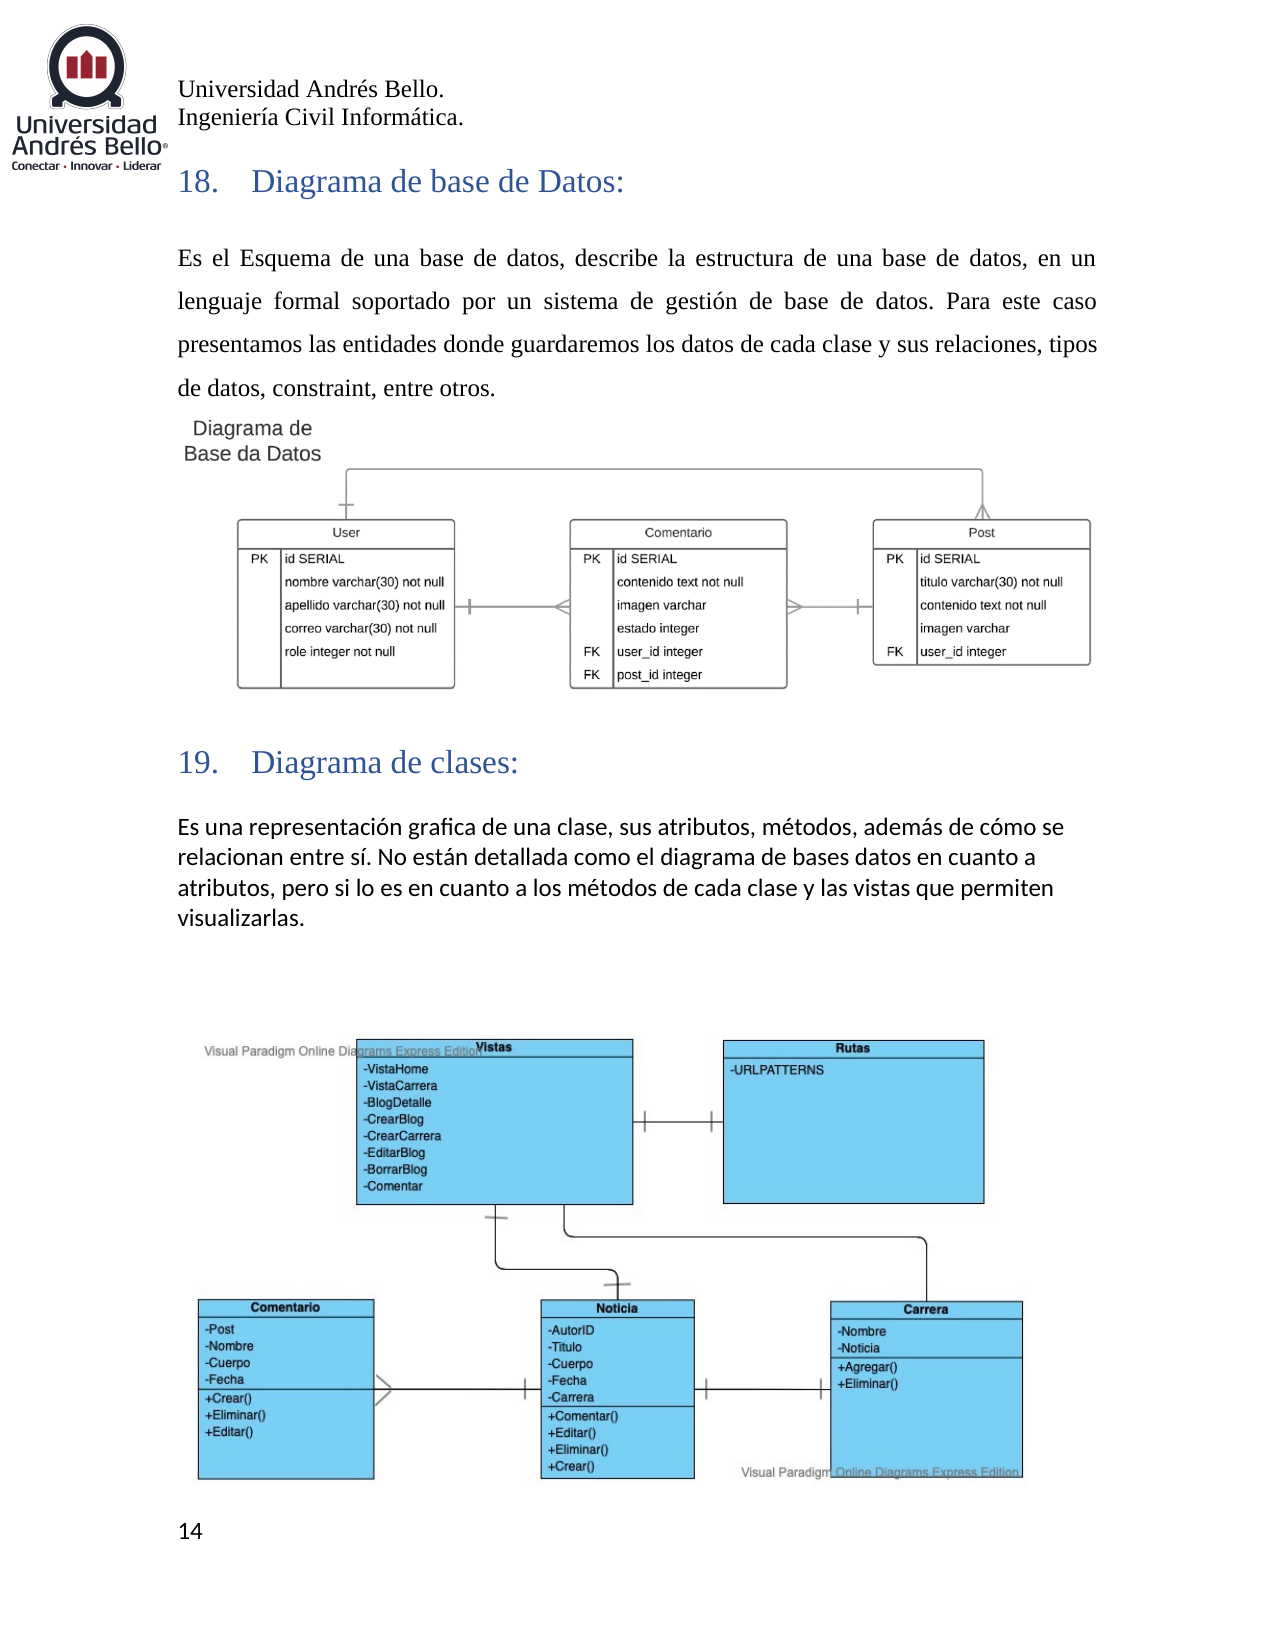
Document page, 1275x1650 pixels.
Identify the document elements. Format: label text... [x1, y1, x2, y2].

picture [3, 24, 177, 170]
picture [177, 415, 1098, 702]
text Es el Esquema de una base de datos, describe la estructura de una base de datos, en un lenguaje formal soportado por un sistema de gestión de base de datos. Para este caso presentamos las entidades donde guardaremos los datos de cada clase y sus relaciones, tipos de datos, constraint, entre otros. [177, 243, 1098, 401]
picture [177, 1019, 1046, 1503]
subtitle Diagrama de base de Datos: [177, 162, 1098, 200]
text Es una representación grafica de una clase, sus atributos, métodos, además de cómo se relacionan entre sí. No están detallada como el diagrama de bases datos en cuanto a atributos, pero si lo es en cuanto a los métodos de cada clase y las vistas que permiten visualizarlas. [177, 811, 1098, 933]
subtitle Diagrama de clases: [177, 742, 1098, 780]
